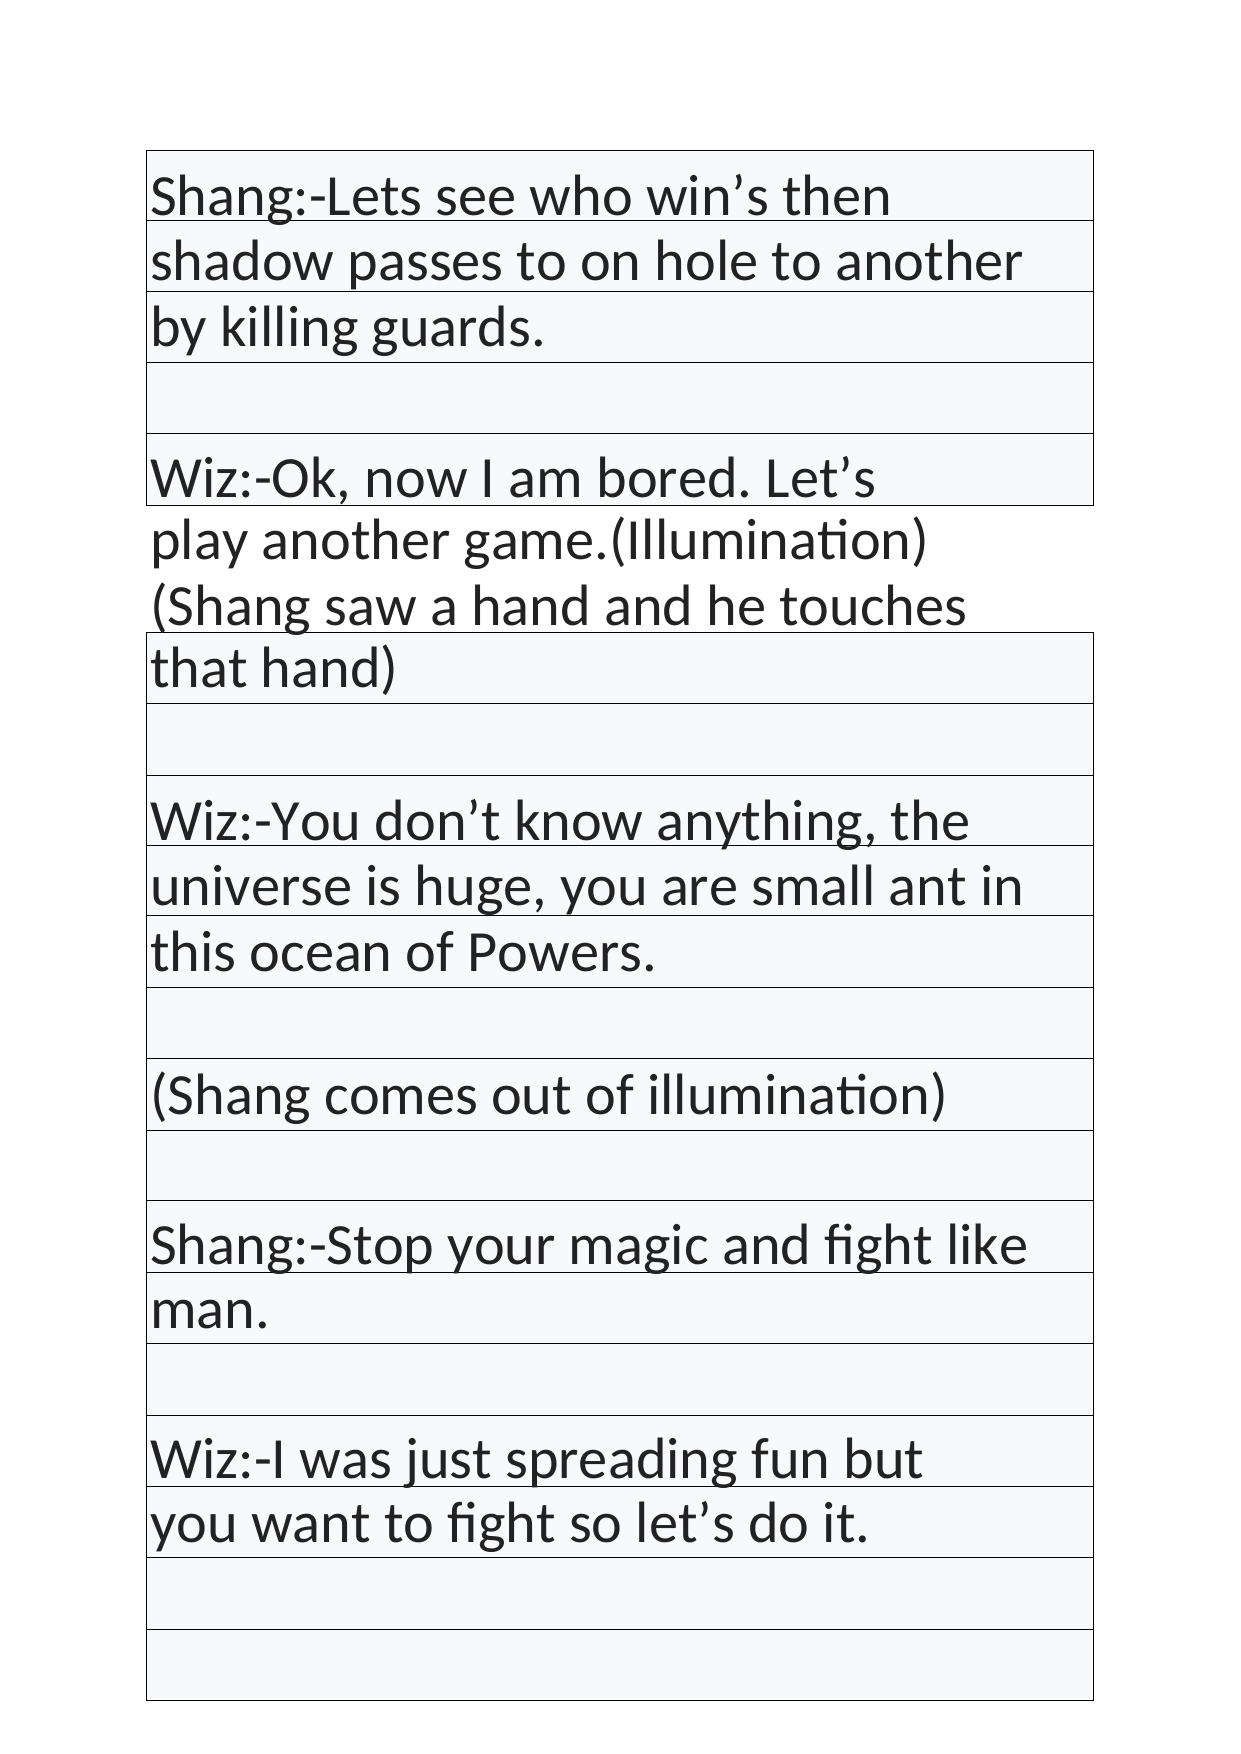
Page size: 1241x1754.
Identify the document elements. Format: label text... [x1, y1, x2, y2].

text Wiz:-Ok, now I am bored. Let’s play another game.(Illumination) [150, 446, 988, 574]
text Shang:-Lets see who win’s then shadow passes to on hole to another by killing guards. [150, 162, 1025, 361]
text Shang:-Stop your magic and fight like man. [150, 1213, 1029, 1343]
text (Shang saw a hand and he touches that hand) [150, 574, 988, 702]
text (Shang comes out of illumination) [150, 1058, 1090, 1129]
text Wiz:-You don’t know anything, the universe is huge, you are small ant in this ocean of Powers. [150, 787, 1025, 986]
text Wiz:-I was just spreading fun but you want to fight so let’s do it. [150, 1427, 1025, 1557]
